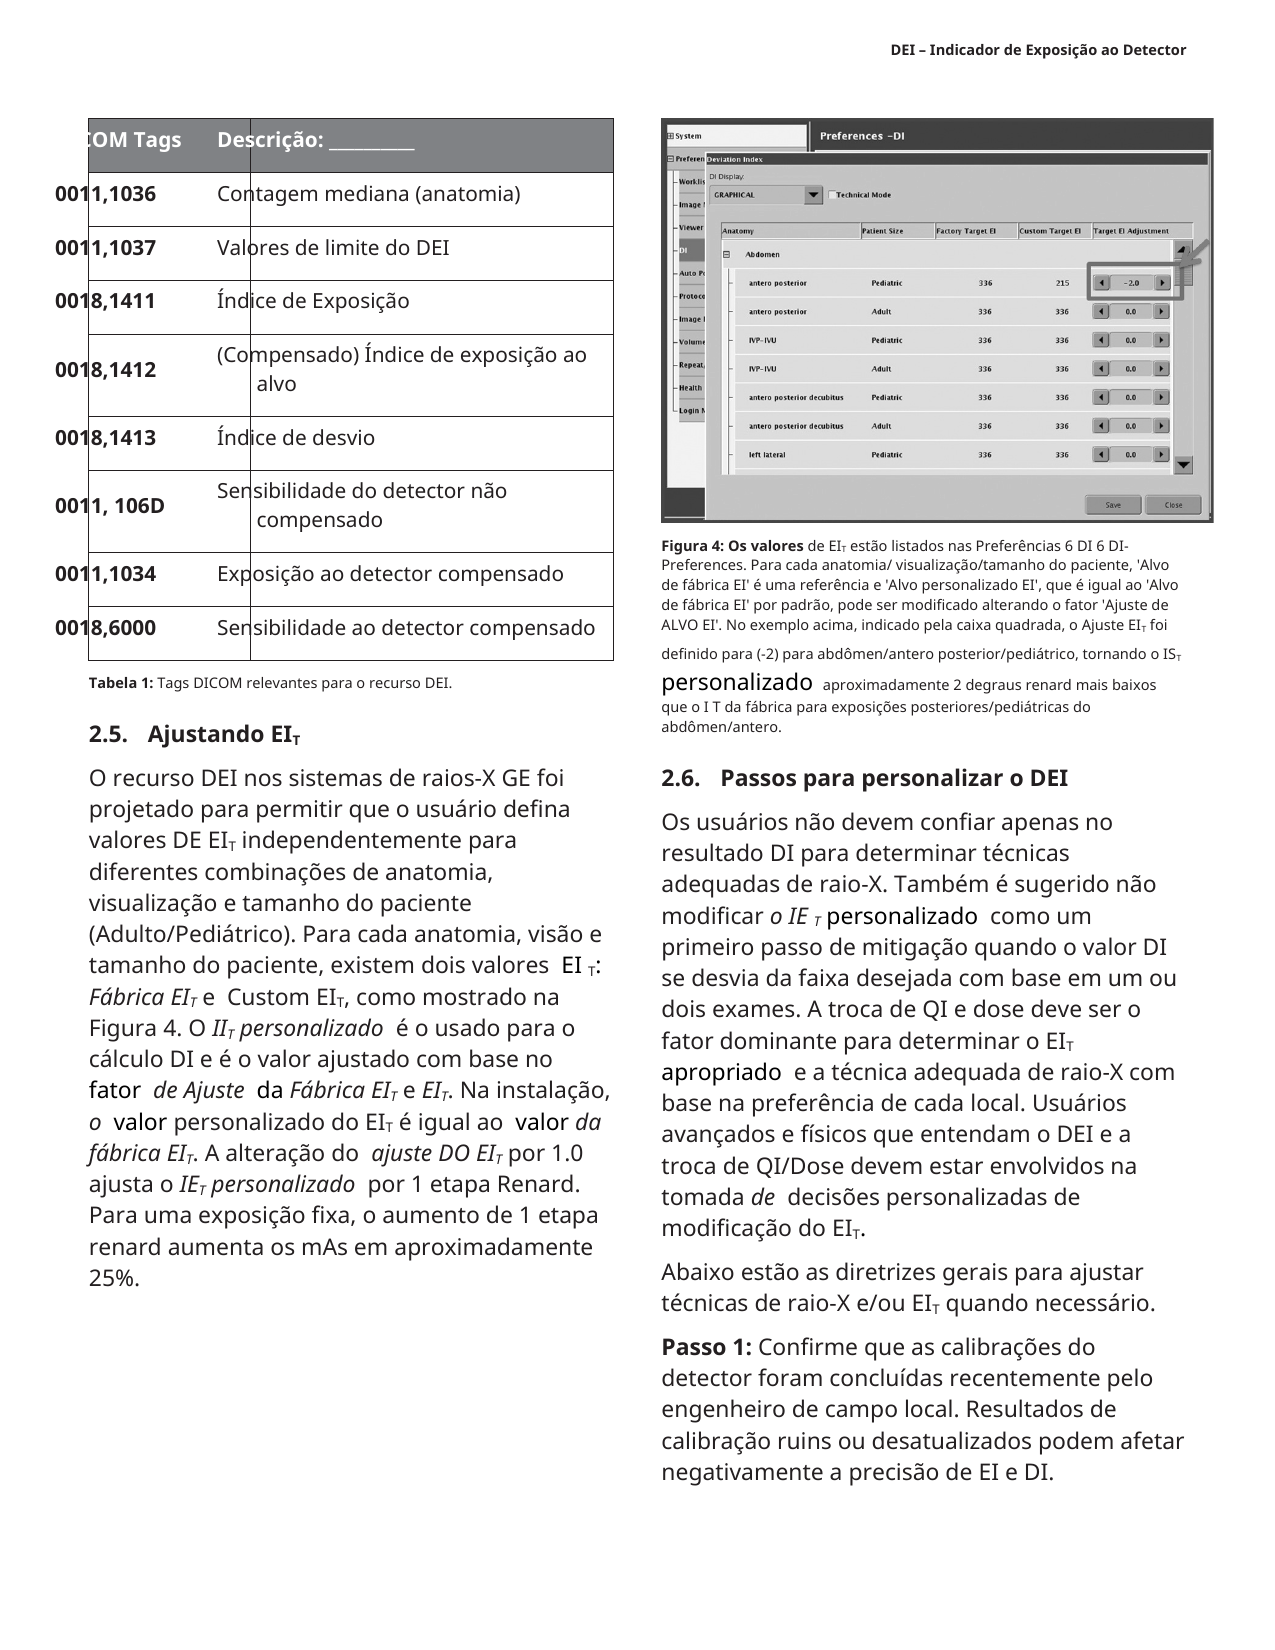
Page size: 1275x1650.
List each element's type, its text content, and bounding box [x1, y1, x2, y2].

table_cell 0018,1411 [89, 281, 250, 333]
table_cell Índice de desvio [251, 417, 613, 470]
table_header DICOM Tags [89, 119, 250, 172]
table_cell 0018,6000 [89, 607, 250, 660]
text Tabela 1: Tags DICOM relevantes para o recurso DEI. [89, 673, 614, 693]
table_cell Índice de Exposição [251, 281, 613, 333]
subtitle Ajustando EIT [89, 718, 614, 749]
text Os usuários não devem confiar apenas no resultado DI para determinar técnicas adequadas de raio-X. Também é sugerido não modificar o IE T personalizado como um primeiro passo de mitigação quando o valor DI se desvia da faixa desejada com base em um ou dois exames. A troca de QI e dose deve ser o fator dominante para determinar o EIT apropriado e a técnica adequada de raio-X com base na preferência de cada local. Usuários avançados e físicos que entendam o DEI e a troca de QI/Dose devem estar envolvidos na tomada de decisões personalizadas de modificação do EIT. [661, 806, 1186, 1243]
table_cell 0011,1034 [89, 553, 250, 606]
text Abaixo estão as diretrizes gerais para ajustar técnicas de raio-X e/ou EIT quando necessário. [661, 1256, 1186, 1318]
table_cell 0011,1037 [89, 227, 250, 280]
table_cell (Compensado) Índice de exposição ao alvo [251, 335, 613, 416]
table_header Descrição: __________ [251, 119, 613, 172]
table_cell 0018,1412 [89, 335, 250, 416]
table_cell 0011,1036 [89, 173, 250, 226]
table_cell 0018,1413 [89, 417, 250, 470]
table_cell Sensibilidade ao detector compensado [251, 607, 613, 660]
table_cell Sensibilidade do detector não compensado [251, 471, 613, 552]
text O recurso DEI nos sistemas de raios-X GE foi projetado para permitir que o usuário defina valores DE EIT independentemente para diferentes combinações de anatomia, visualização e tamanho do paciente (Adulto/Pediátrico). Para cada anatomia, visão e tamanho do paciente, existem dois valores EI T: Fábrica EIT e Custom EIT, como mostrado na Figura 4. O IIT personalizado é o usado para o cálculo DI e é o valor ajustado com base no fator de Ajuste da Fábrica EIT e EIT. Na instalação, o valor personalizado do EIT é igual ao valor da fábrica EIT. A alteração do ajuste DO EIT por 1.0 ajusta o IET personalizado por 1 etapa Renard. Para uma exposição fixa, o aumento de 1 etapa renard aumenta os mAs em aproximadamente 25%. [89, 762, 614, 1293]
text Passo 1: Confirme que as calibrações do detector foram concluídas recentemente pelo engenheiro de campo local. Resultados de calibração ruins ou desatualizados podem afetar negativamente a precisão de EI e DI. [661, 1331, 1186, 1487]
table_cell Valores de limite do DEI [251, 227, 613, 280]
table_cell Contagem mediana (anatomia) [251, 173, 613, 226]
table_cell Exposição ao detector compensado [251, 553, 613, 606]
subtitle Passos para personalizar o DEI [661, 762, 1186, 793]
table_cell 0011, 106D [89, 471, 250, 552]
text Figura 4: Os valores de EIT estão listados nas Preferências 6 DI 6 DI-Preferences. Para cada anatomia/ visualização/tamanho do paciente, 'Alvo de fábrica EI' é uma referência e 'Alvo personalizado EI', que é igual ao 'Alvo de fábrica EI' por padrão, pode ser modificado alterando o fator 'Ajuste de ALVO EI'. No exemplo acima, indicado pela caixa quadrada, o Ajuste EIT foi definido para (-2) para abdômen/antero posterior/pediátrico, tornando o IST personalizado aproximadamente 2 degraus renard mais baixos que o I T da fábrica para exposições posteriores/pediátricas do abdômen/antero. [661, 535, 1186, 737]
picture [661, 118, 1214, 523]
